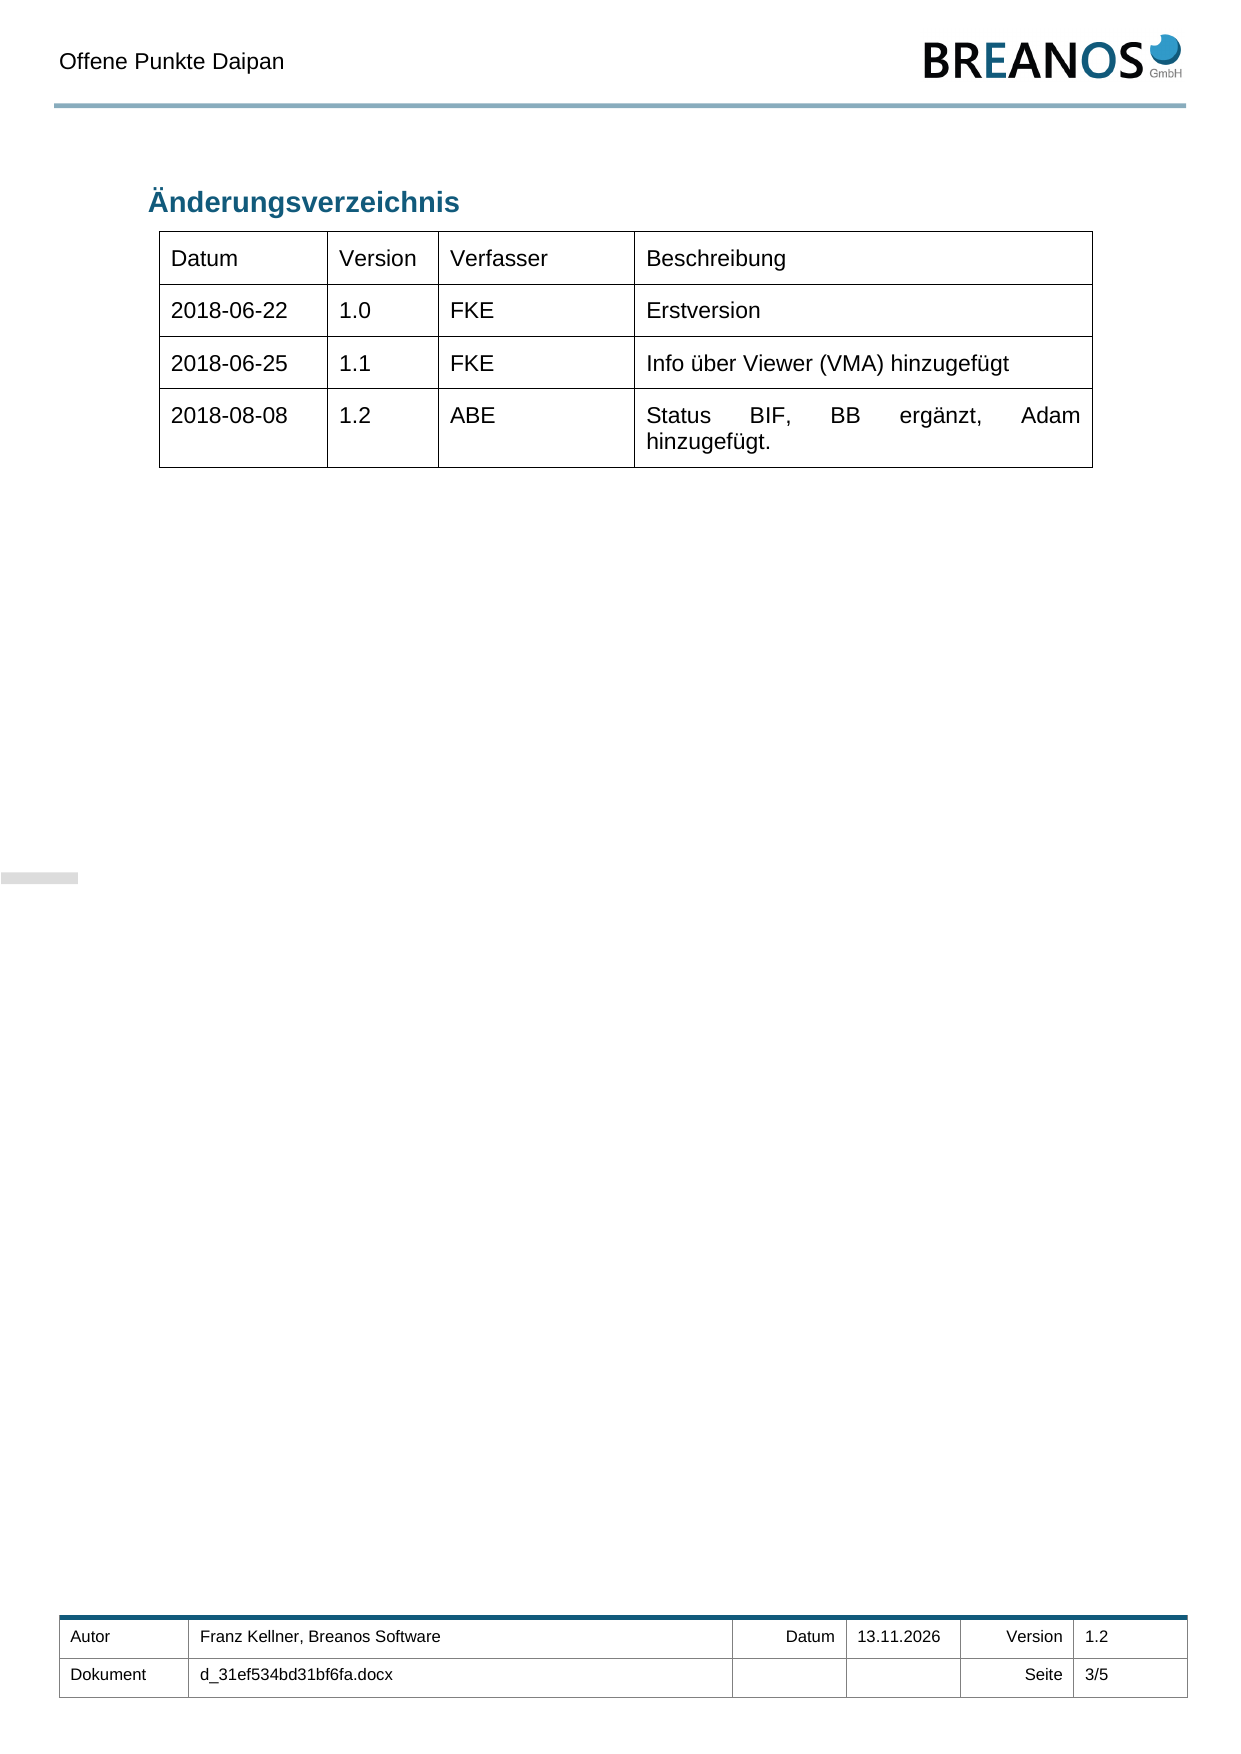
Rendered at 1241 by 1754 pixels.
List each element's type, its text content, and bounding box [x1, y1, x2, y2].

picture [919, 28, 1186, 82]
table_cell 1.0 [328, 285, 438, 336]
table_cell FKE [439, 337, 634, 388]
table_cell Info über Viewer (VMA) hinzugefügt [635, 337, 1092, 388]
table_cell Status BIF, BB ergänzt, Adam hinzugefügt. [635, 389, 1092, 467]
table_cell 1.2 [328, 389, 438, 467]
table_header Datum [160, 232, 327, 283]
table_header Verfasser [439, 232, 634, 283]
table_cell 2018-06-22 [160, 285, 327, 336]
table_cell FKE [439, 285, 634, 336]
table_header Beschreibung [635, 232, 1092, 283]
table_cell 2018-08-08 [160, 389, 327, 467]
table_header Version [328, 232, 438, 283]
table_cell Erstversion [635, 285, 1092, 336]
table_cell 2018-06-25 [160, 337, 327, 388]
table_cell ABE [439, 389, 634, 467]
table_cell 1.1 [328, 337, 438, 388]
subtitle Änderungsverzeichnis [148, 185, 1093, 219]
